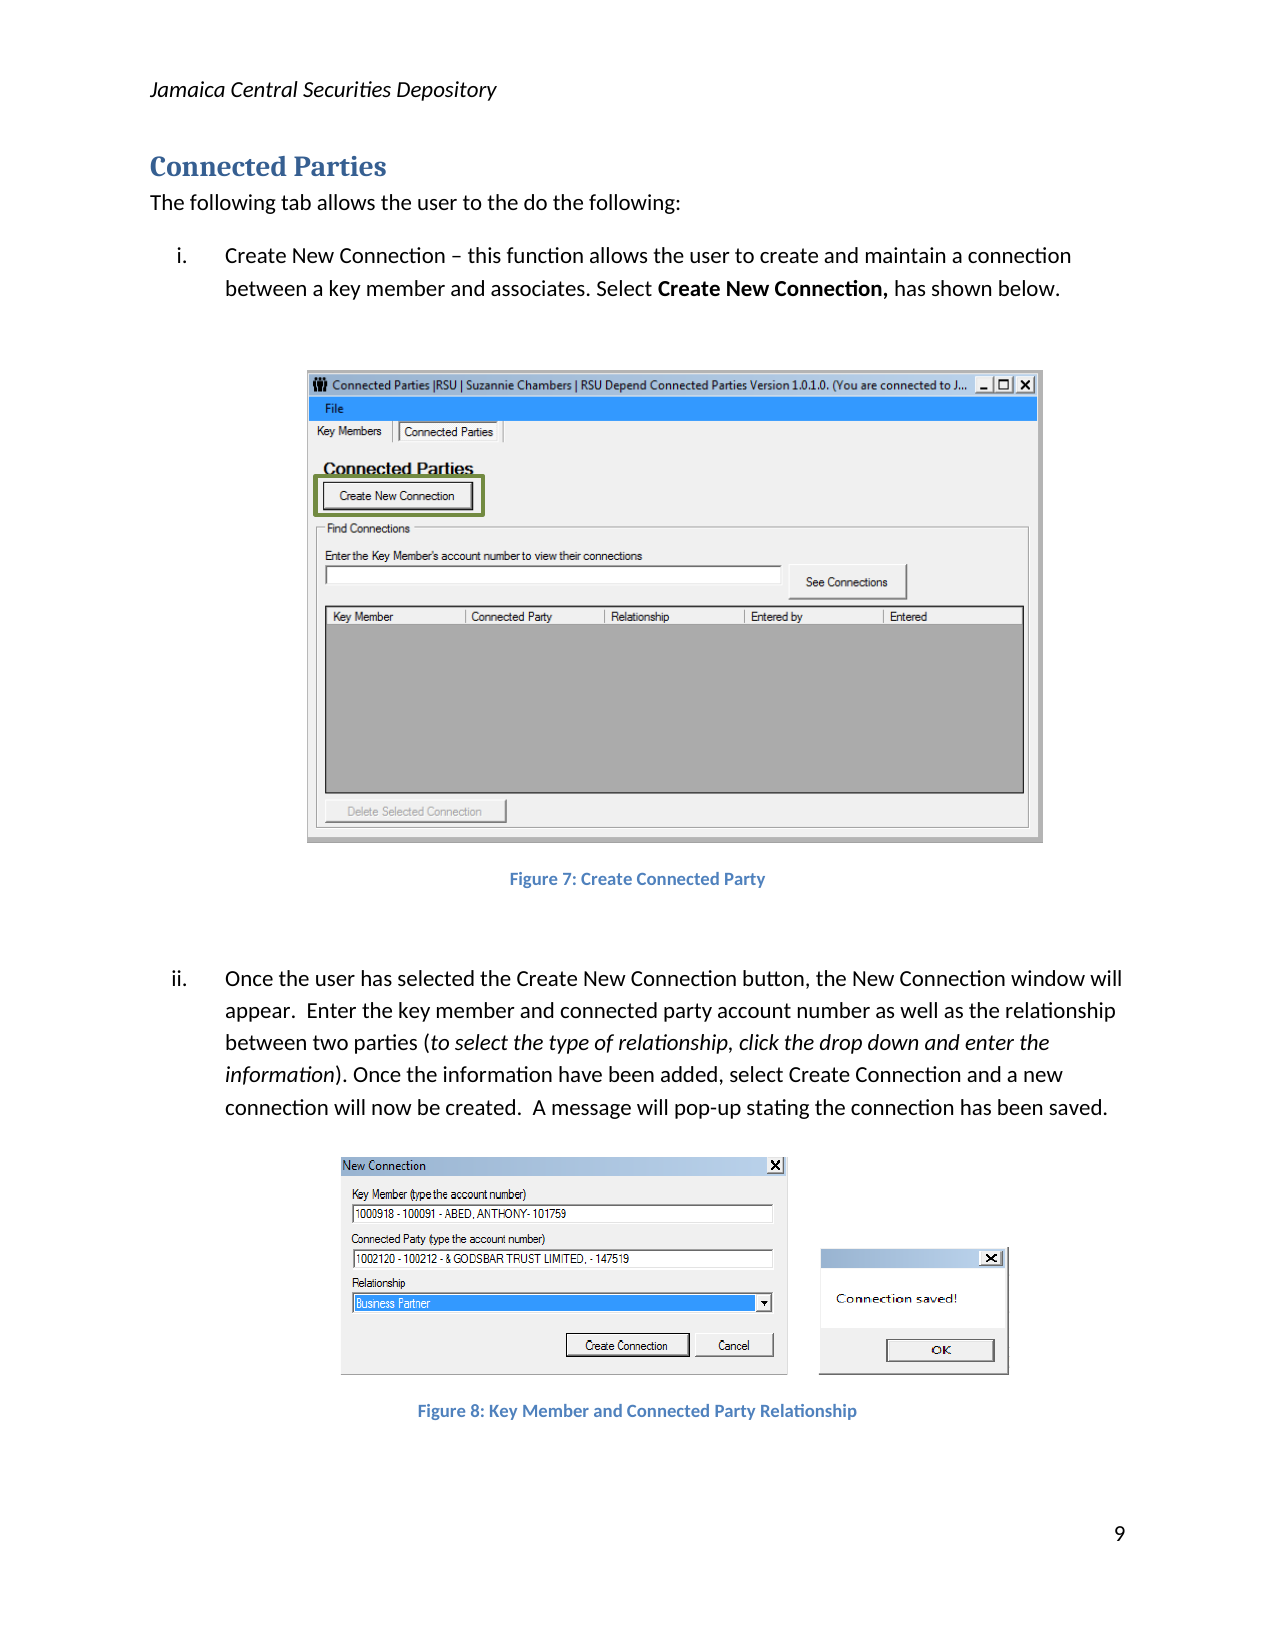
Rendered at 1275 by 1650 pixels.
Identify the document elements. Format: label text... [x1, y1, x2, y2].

text The following tab allows the user to the do the following: [150, 188, 1125, 217]
picture [818, 1247, 1010, 1375]
list Once the user has selected the Create New Connection button, the New Connection window will appear. Enter the key member and connected party account number as well as the relationship between two parties (to select the type of relationship, click the drop down and enter the information). Once the information have been added, select Create Connection and a new connection will now be created. A message will pop-up stating the connection has been saved. [187, 964, 1125, 1121]
picture [340, 1157, 788, 1375]
subtitle Connected Parties [150, 150, 1125, 183]
picture [307, 370, 1043, 843]
list Create New Connection – this function allows the user to create and maintain a connection between a key member and associates. Select Create New Connection, has shown below. [187, 242, 1125, 302]
